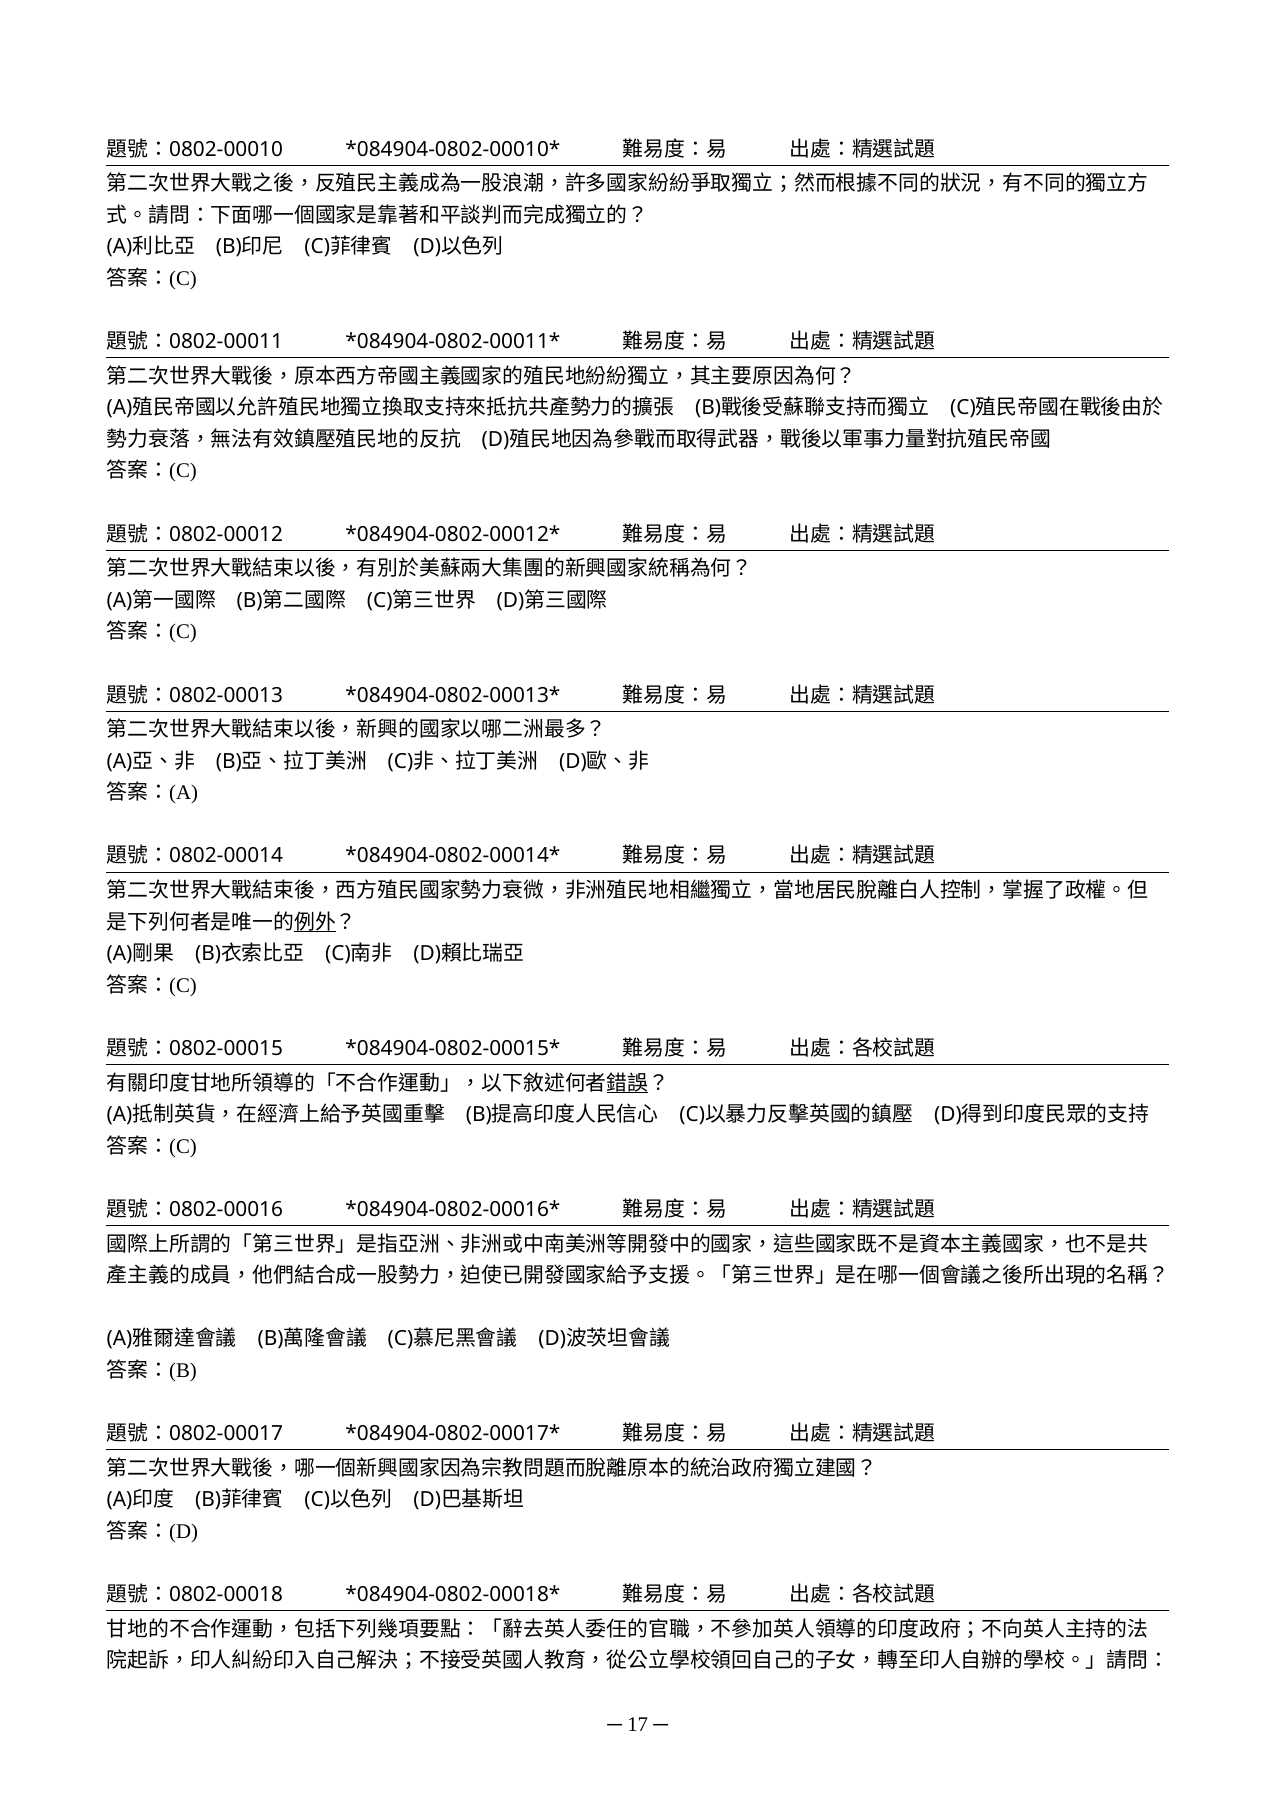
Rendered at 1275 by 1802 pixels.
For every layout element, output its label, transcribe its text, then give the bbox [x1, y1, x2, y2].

text 有關印度甘地所領導的「不合作運動」，以下敘述何者錯誤？ (A)抵制英貨，在經濟上給予英國重擊 (B)提高印度人民信心 (C)以暴力反擊英國的鎮壓 (D)得到印度民眾的支持 [106, 1065, 1169, 1128]
text 第二次世界大戰結束以後，新興的國家以哪二洲最多？ (A)亞、非 (B)亞、拉丁美洲 (C)非、拉丁美洲 (D)歐、非 [106, 712, 1169, 775]
text 第二次世界大戰之後，反殖民主義成為一股浪潮，許多國家紛紛爭取獨立；然而根據不同的狀況，有不同的獨立方式。請問：下面哪一個國家是靠著和平談判而完成獨立的？ (A)利比亞 (B)印尼 (C)菲律賓 (D)以色列 [106, 166, 1169, 261]
text 題號：0802-00017 *084904-0802-00017* 難易度：易 出處：精選試題 [106, 1416, 1169, 1449]
text 答案：(C) [106, 614, 1169, 646]
text 題號：0802-00014 *084904-0802-00014* 難易度：易 出處：精選試題 [106, 838, 1169, 872]
text 答案：(C) [106, 1128, 1169, 1160]
text 題號：0802-00012 *084904-0802-00012* 難易度：易 出處：精選試題 [106, 516, 1169, 550]
text 答案：(B) [106, 1352, 1169, 1384]
text 題號：0802-00015 *084904-0802-00015* 難易度：易 出處：各校試題 [106, 1031, 1169, 1064]
text 第二次世界大戰結束後，西方殖民國家勢力衰微，非洲殖民地相繼獨立，當地居民脫離白人控制，掌握了政權。但是下列何者是唯一的例外？ (A)剛果 (B)衣索比亞 (C)南非 (D)賴比瑞亞 [106, 873, 1169, 967]
text 答案：(C) [106, 967, 1169, 999]
text 題號：0802-00010 *084904-0802-00010* 難易度：易 出處：精選試題 [106, 131, 1169, 165]
text 題號：0802-00013 *084904-0802-00013* 難易度：易 出處：精選試題 [106, 677, 1169, 711]
text 國際上所謂的「第三世界」是指亞洲、非洲或中南美洲等開發中的國家，這些國家既不是資本主義國家，也不是共產主義的成員，他們結合成一股勢力，迫使已開發國家給予支援。「第三世界」是在哪一個會議之後所出現的名稱？ (A)雅爾達會議 (B)萬隆會議 (C)慕尼黑會議 (D)波茨坦會議 [106, 1226, 1169, 1352]
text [106, 1611, 1169, 1674]
text 答案：(D) [106, 1513, 1169, 1545]
text 答案：(C) [106, 453, 1169, 485]
text 答案：(A) [106, 775, 1169, 807]
text 題號：0802-00018 *084904-0802-00018* 難易度：易 出處：各校試題 [106, 1577, 1169, 1610]
text 第二次世界大戰後，原本西方帝國主義國家的殖民地紛紛獨立，其主要原因為何？ (A)殖民帝國以允許殖民地獨立換取支持來抵抗共產勢力的擴張 (B)戰後受蘇聯支持而獨立 (C)殖民帝國在戰後由於勢力衰落，無法有效鎮壓殖民地的反抗 (D)殖民地因為參戰而取得武器，戰後以軍事力量對抗殖民帝國 [106, 358, 1169, 453]
text 題號：0802-00016 *084904-0802-00016* 難易度：易 出處：精選試題 [106, 1192, 1169, 1225]
text 答案：(C) [106, 261, 1169, 292]
text 第二次世界大戰後，哪一個新興國家因為宗教問題而脫離原本的統治政府獨立建國？ (A)印度 (B)菲律賓 (C)以色列 (D)巴基斯坦 [106, 1450, 1169, 1513]
text 第二次世界大戰結束以後，有別於美蘇兩大集團的新興國家統稱為何？ (A)第一國際 (B)第二國際 (C)第三世界 (D)第三國際 [106, 551, 1169, 614]
text 題號：0802-00011 *084904-0802-00011* 難易度：易 出處：精選試題 [106, 324, 1169, 357]
